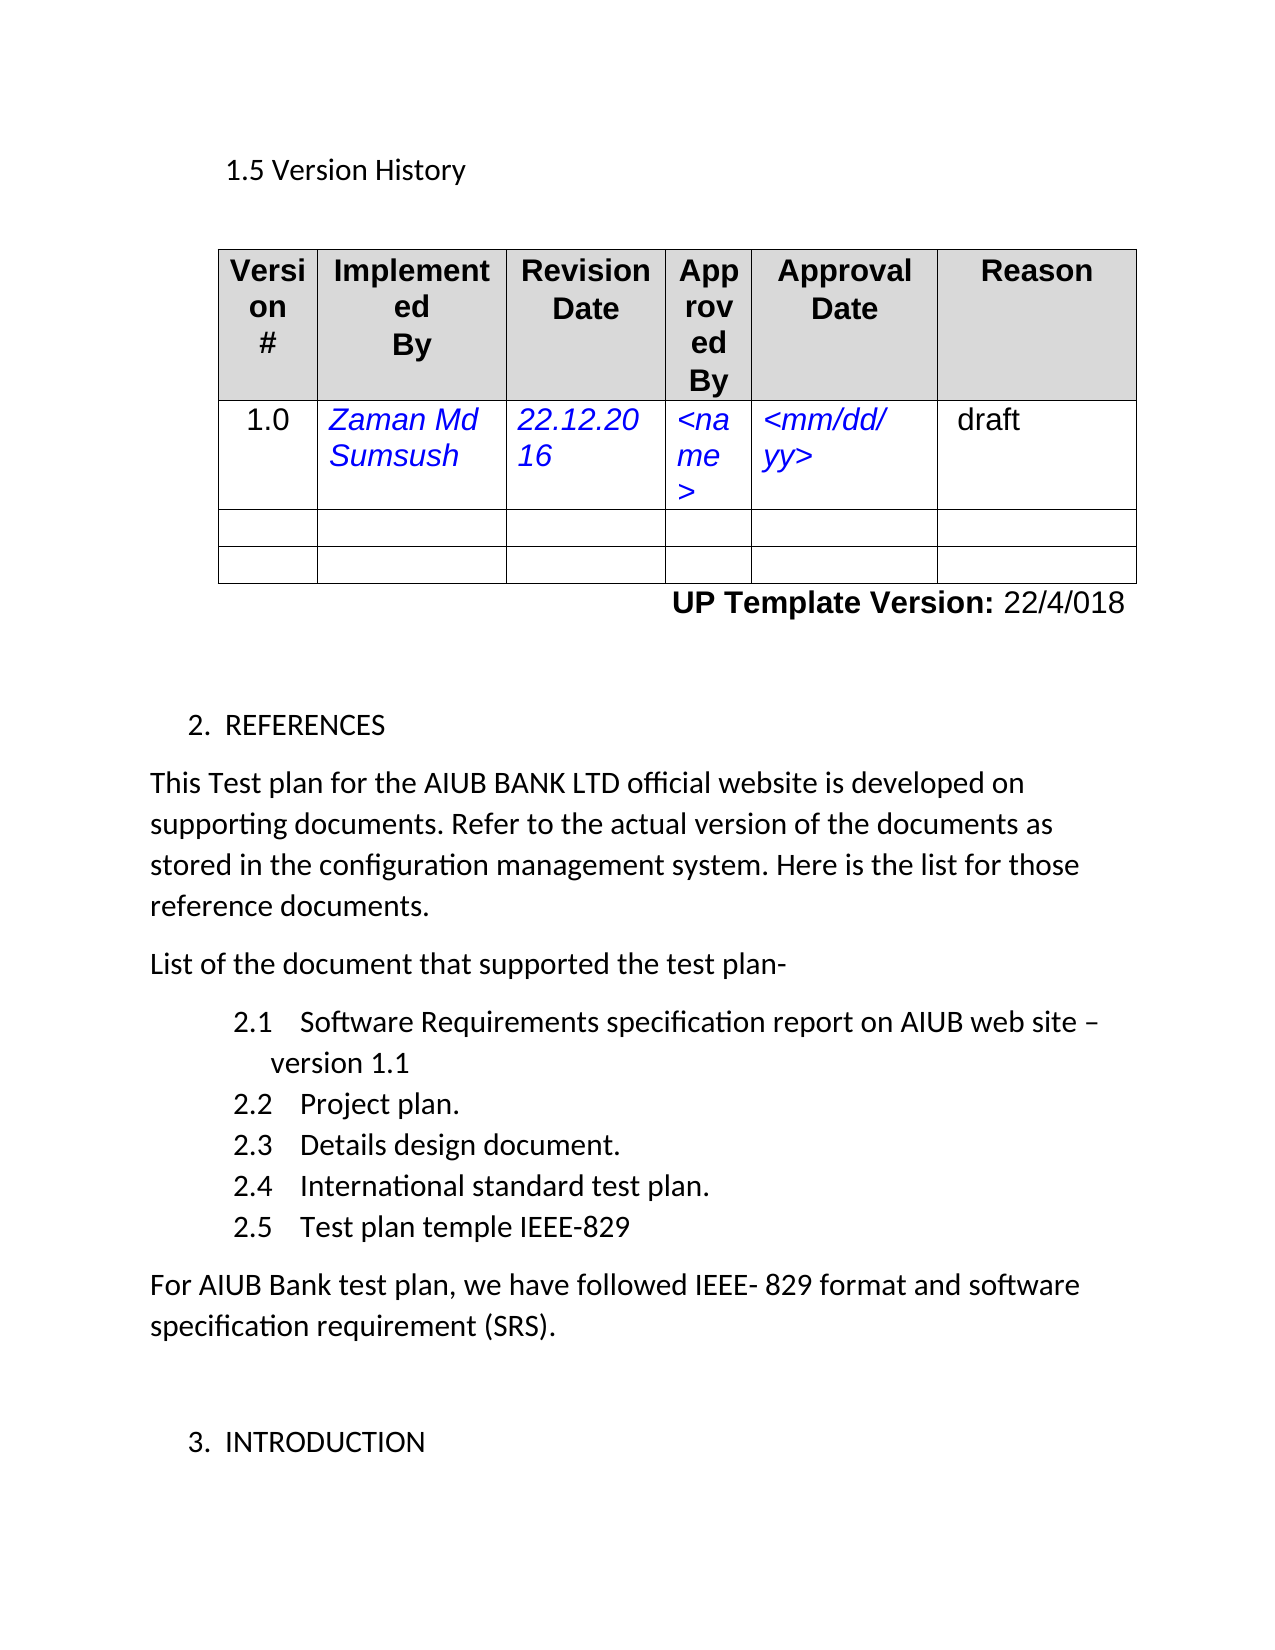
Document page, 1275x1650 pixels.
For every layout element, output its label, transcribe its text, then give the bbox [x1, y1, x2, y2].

table_cell [752, 510, 937, 546]
table_cell [666, 510, 751, 546]
table_header Revision Date [507, 250, 665, 400]
table_cell [318, 547, 506, 583]
list Project plan. [233, 1084, 1125, 1122]
table_cell <name> [666, 401, 751, 509]
table_header Reason [938, 250, 1136, 400]
table_cell [752, 547, 937, 583]
list International standard test plan. [233, 1166, 1125, 1204]
list Software Requirements specification report on AIUB web site – version 1.1 [233, 1002, 1125, 1081]
table_cell [219, 510, 317, 546]
list Details design document. [233, 1125, 1125, 1163]
table_header Implemented By [318, 250, 506, 400]
list INTRODUCTION [187, 1422, 1125, 1460]
table_cell Zaman Md Sumsush [318, 401, 506, 509]
table_header Approval Date [752, 250, 937, 400]
table_cell [666, 547, 751, 583]
table_header Approved By [666, 250, 751, 400]
table_cell [318, 510, 506, 546]
list 1.5 Version History [225, 150, 1125, 188]
text UP Template Version: 22/4/018 [150, 584, 1125, 620]
table_cell [219, 547, 317, 583]
text List of the document that supported the test plan- [150, 944, 1125, 982]
table_cell <mm/dd/yy> [752, 401, 937, 509]
table_header Version # [219, 250, 317, 400]
list Test plan temple IEEE-829 [233, 1207, 1125, 1246]
table_cell 22.12.2016 [507, 401, 665, 509]
table_cell [507, 547, 665, 583]
text This Test plan for the AIUB BANK LTD official website is developed on supporting documents. Refer to the actual version of the documents as stored in the configuration management system. Here is the list for those reference documents. [150, 763, 1125, 924]
table_cell 1.0 [219, 401, 317, 509]
table_cell [938, 510, 1136, 546]
table_cell [507, 510, 665, 546]
table_cell Test Plan draft [938, 401, 1136, 509]
list REFERENCES [187, 705, 1125, 743]
table_cell [938, 547, 1136, 583]
text For AIUB Bank test plan, we have followed IEEE- 829 format and software specification requirement (SRS). [150, 1265, 1125, 1344]
